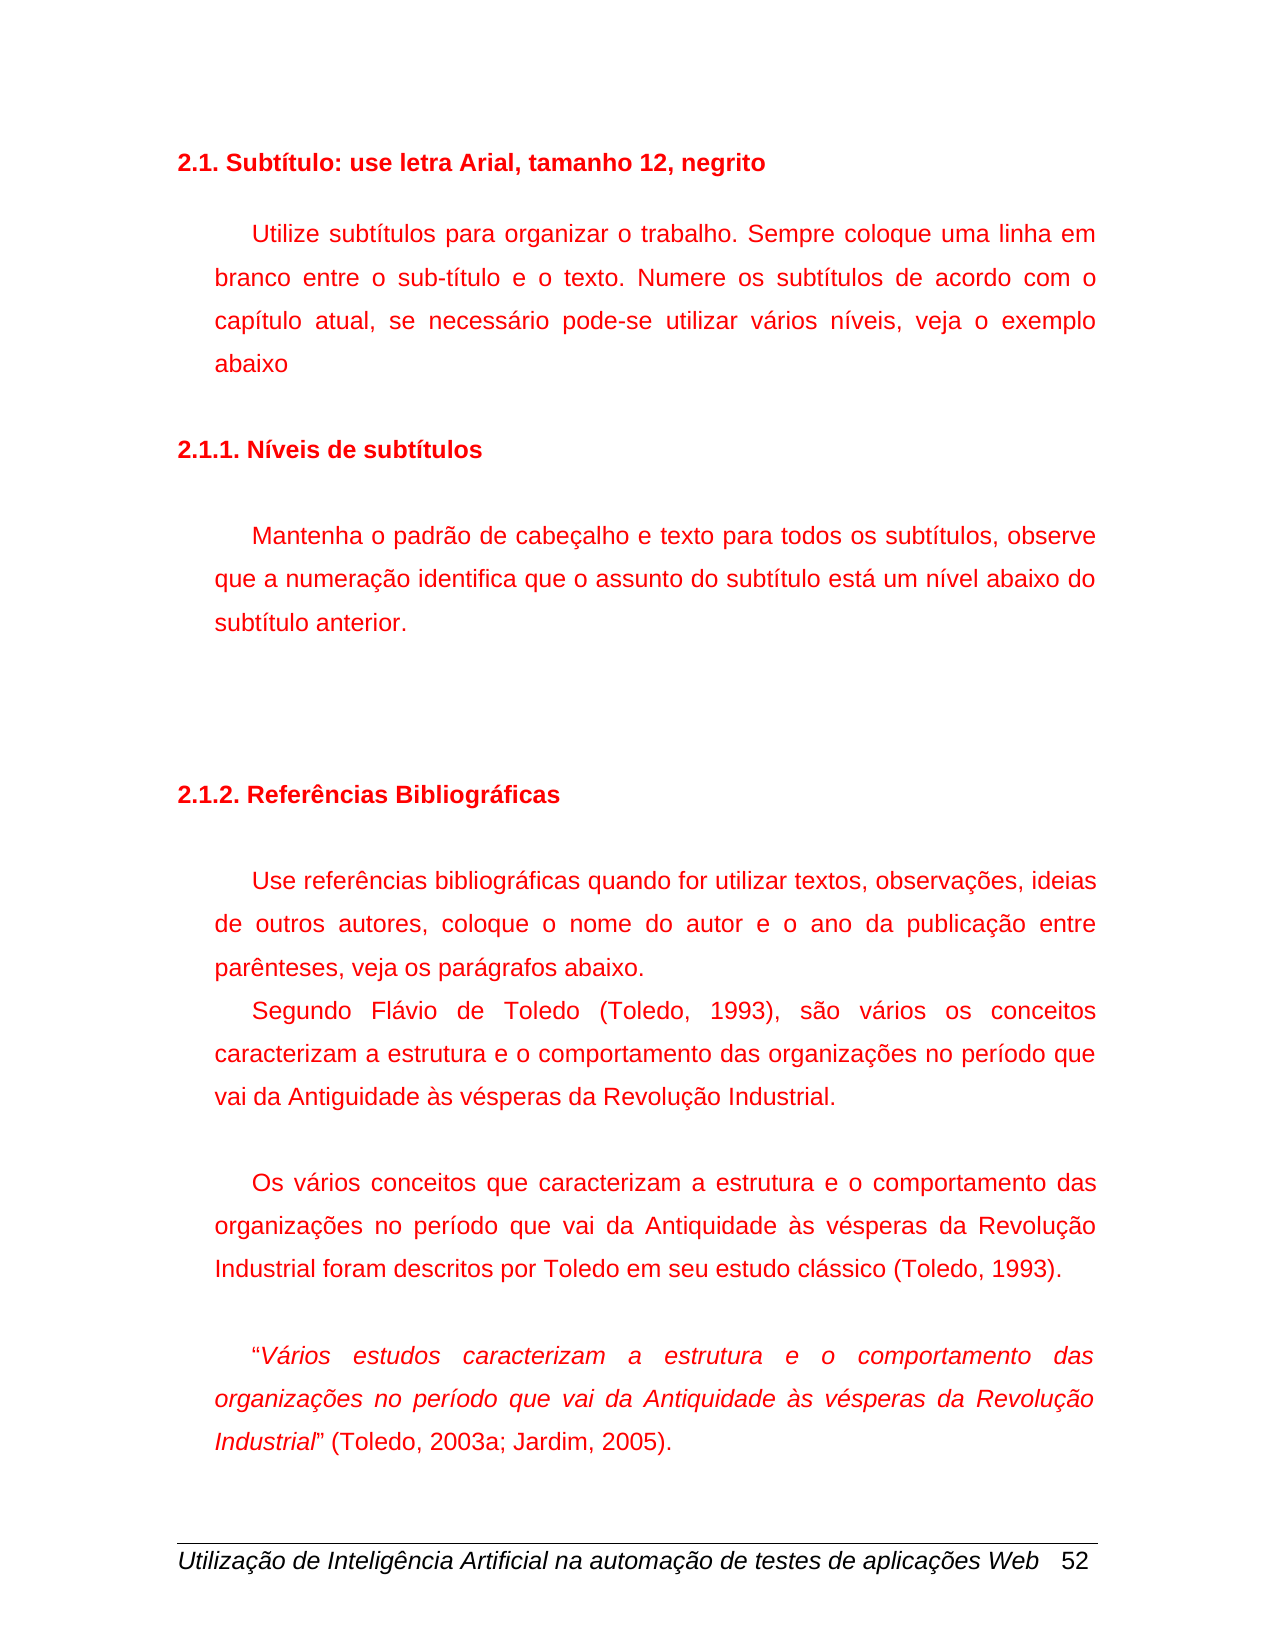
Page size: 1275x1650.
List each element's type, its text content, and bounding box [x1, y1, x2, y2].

text 2.1.2. Referências Bibliográficas [177, 780, 1098, 809]
text “Vários estudos caracterizam a estrutura e o comportamento das organizações no período que vai da Antiquidade às vésperas da Revolução Industrial” (Toledo, 2003a; Jardim, 2005). [214, 1341, 1098, 1456]
text Utilize subtítulos para organizar o trabalho. Sempre coloque uma linha em branco entre o sub-título e o texto. Numere os subtítulos de acordo com o capítulo atual, se necessário pode-se utilizar vários níveis, veja o exemplo abaixo [214, 219, 1098, 378]
text 2.1. Subtítulo: use letra Arial, tamanho 12, negrito [177, 148, 1098, 176]
text Use referências bibliográficas quando for utilizar textos, observações, ideias de outros autores, coloque o nome do autor e o ano da publicação entre parênteses, veja os parágrafos abaixo. [214, 866, 1098, 981]
text Os vários conceitos que caracterizam a estrutura e o comportamento das organizações no período que vai da Antiquidade às vésperas da Revolução Industrial foram descritos por Toledo em seu estudo clássico (Toledo, 1993). [214, 1168, 1098, 1283]
text 2.1.1. Níveis de subtítulos [177, 435, 1098, 464]
text Segundo Flávio de Toledo (Toledo, 1993), são vários os conceitos caracterizam a estrutura e o comportamento das organizações no período que vai da Antiguidade às vésperas da Revolução Industrial. [214, 996, 1098, 1111]
text Mantenha o padrão de cabeçalho e texto para todos os subtítulos, observe que a numeração identifica que o assunto do subtítulo está um nível abaixo do subtítulo anterior. [214, 521, 1098, 636]
